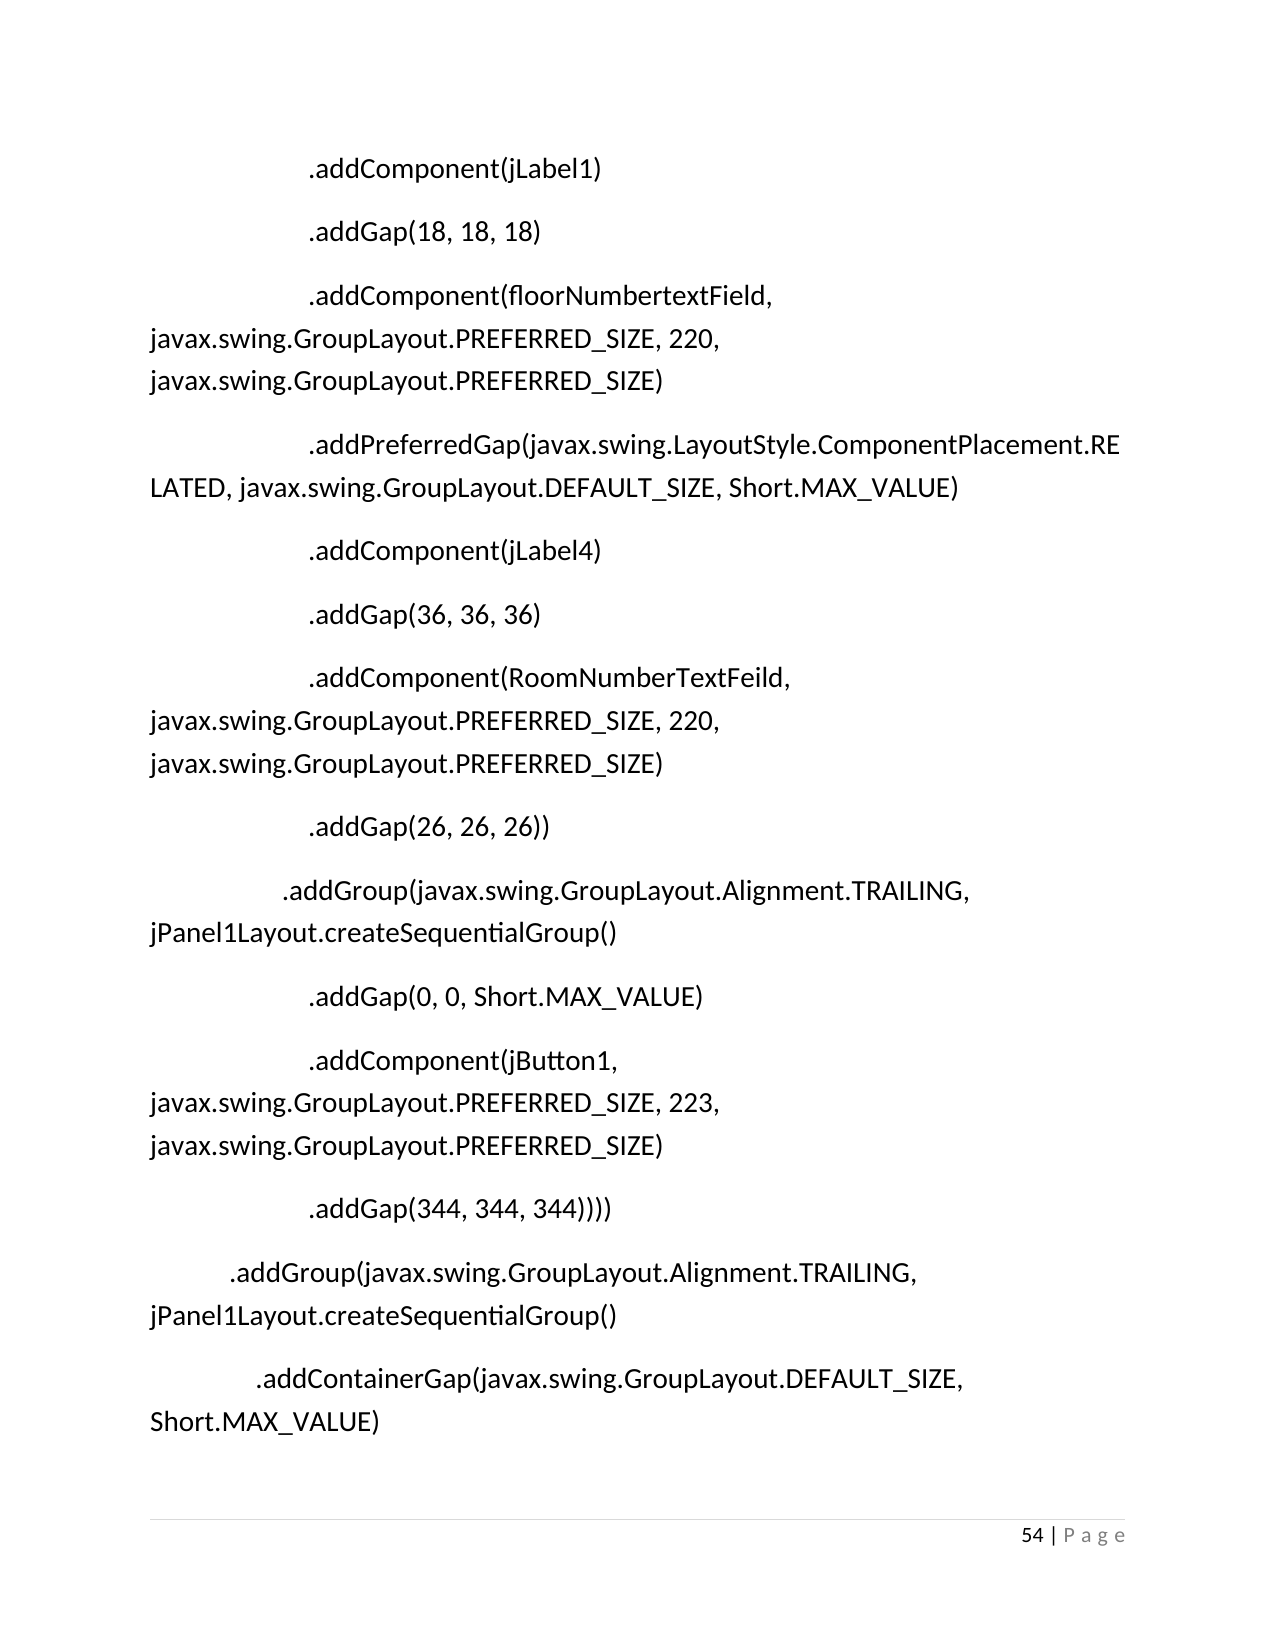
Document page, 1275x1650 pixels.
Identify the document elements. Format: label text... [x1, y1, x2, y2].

text .addContainerGap(javax.swing.GroupLayout.DEFAULT_SIZE, Short.MAX_VALUE) [150, 1360, 1125, 1439]
text .addGap(36, 36, 36) [150, 596, 1125, 631]
text .addComponent(jButton1, javax.swing.GroupLayout.PREFERRED_SIZE, 223, javax.swing.GroupLayout.PREFERRED_SIZE) [150, 1042, 1125, 1163]
text .addComponent(jLabel1) [150, 150, 1125, 186]
text .addGroup(javax.swing.GroupLayout.Alignment.TRAILING, jPanel1Layout.createSequentialGroup() [150, 872, 1125, 950]
text .addGap(26, 26, 26)) [150, 808, 1125, 844]
text .addPreferredGap(javax.swing.LayoutStyle.ComponentPlacement.RELATED, javax.swing.GroupLayout.DEFAULT_SIZE, Short.MAX_VALUE) [150, 426, 1125, 504]
text .addComponent(jLabel4) [150, 532, 1125, 568]
text .addGap(344, 344, 344)))) [150, 1191, 1125, 1226]
text .addGap(18, 18, 18) [150, 213, 1125, 249]
text .addGap(0, 0, Short.MAX_VALUE) [150, 978, 1125, 1014]
text .addComponent(floorNumbertextField, javax.swing.GroupLayout.PREFERRED_SIZE, 220, javax.swing.GroupLayout.PREFERRED_SIZE) [150, 277, 1125, 398]
text .addComponent(RoomNumberTextFeild, javax.swing.GroupLayout.PREFERRED_SIZE, 220, javax.swing.GroupLayout.PREFERRED_SIZE) [150, 659, 1125, 780]
text .addGroup(javax.swing.GroupLayout.Alignment.TRAILING, jPanel1Layout.createSequentialGroup() [150, 1254, 1125, 1332]
